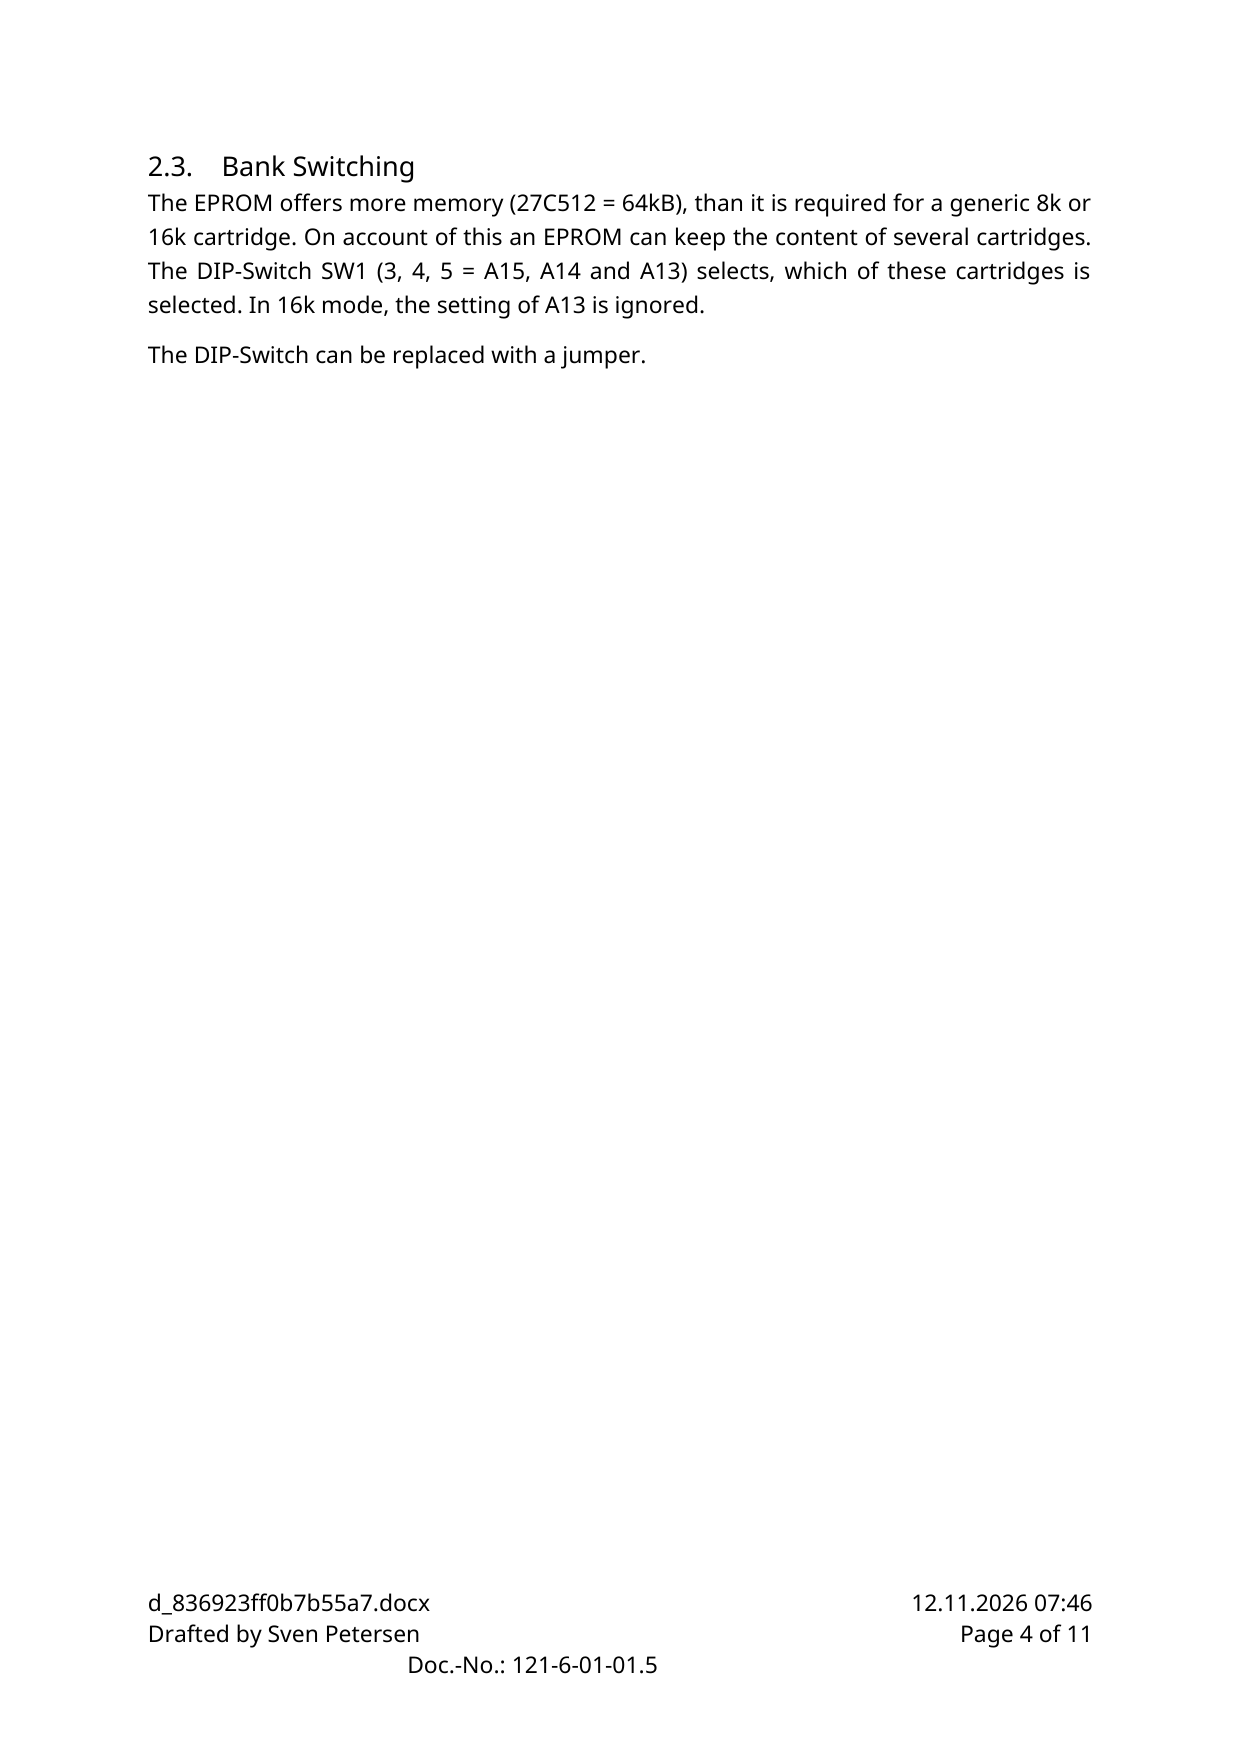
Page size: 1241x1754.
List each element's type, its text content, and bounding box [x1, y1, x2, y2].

text The DIP-Switch can be replaced with a jumper. [148, 339, 1093, 370]
text The EPROM offers more memory (27C512 = 64kB), than it is required for a generic 8k or 16k cartridge. On account of this an EPROM can keep the content of several cartridges. The DIP-Switch SW1 (3, 4, 5 = A15, A14 and A13) selects, which of these cartridges is selected. In 16k mode, the setting of A13 is ignored. [148, 187, 1093, 320]
subtitle Bank Switching [148, 148, 1093, 184]
